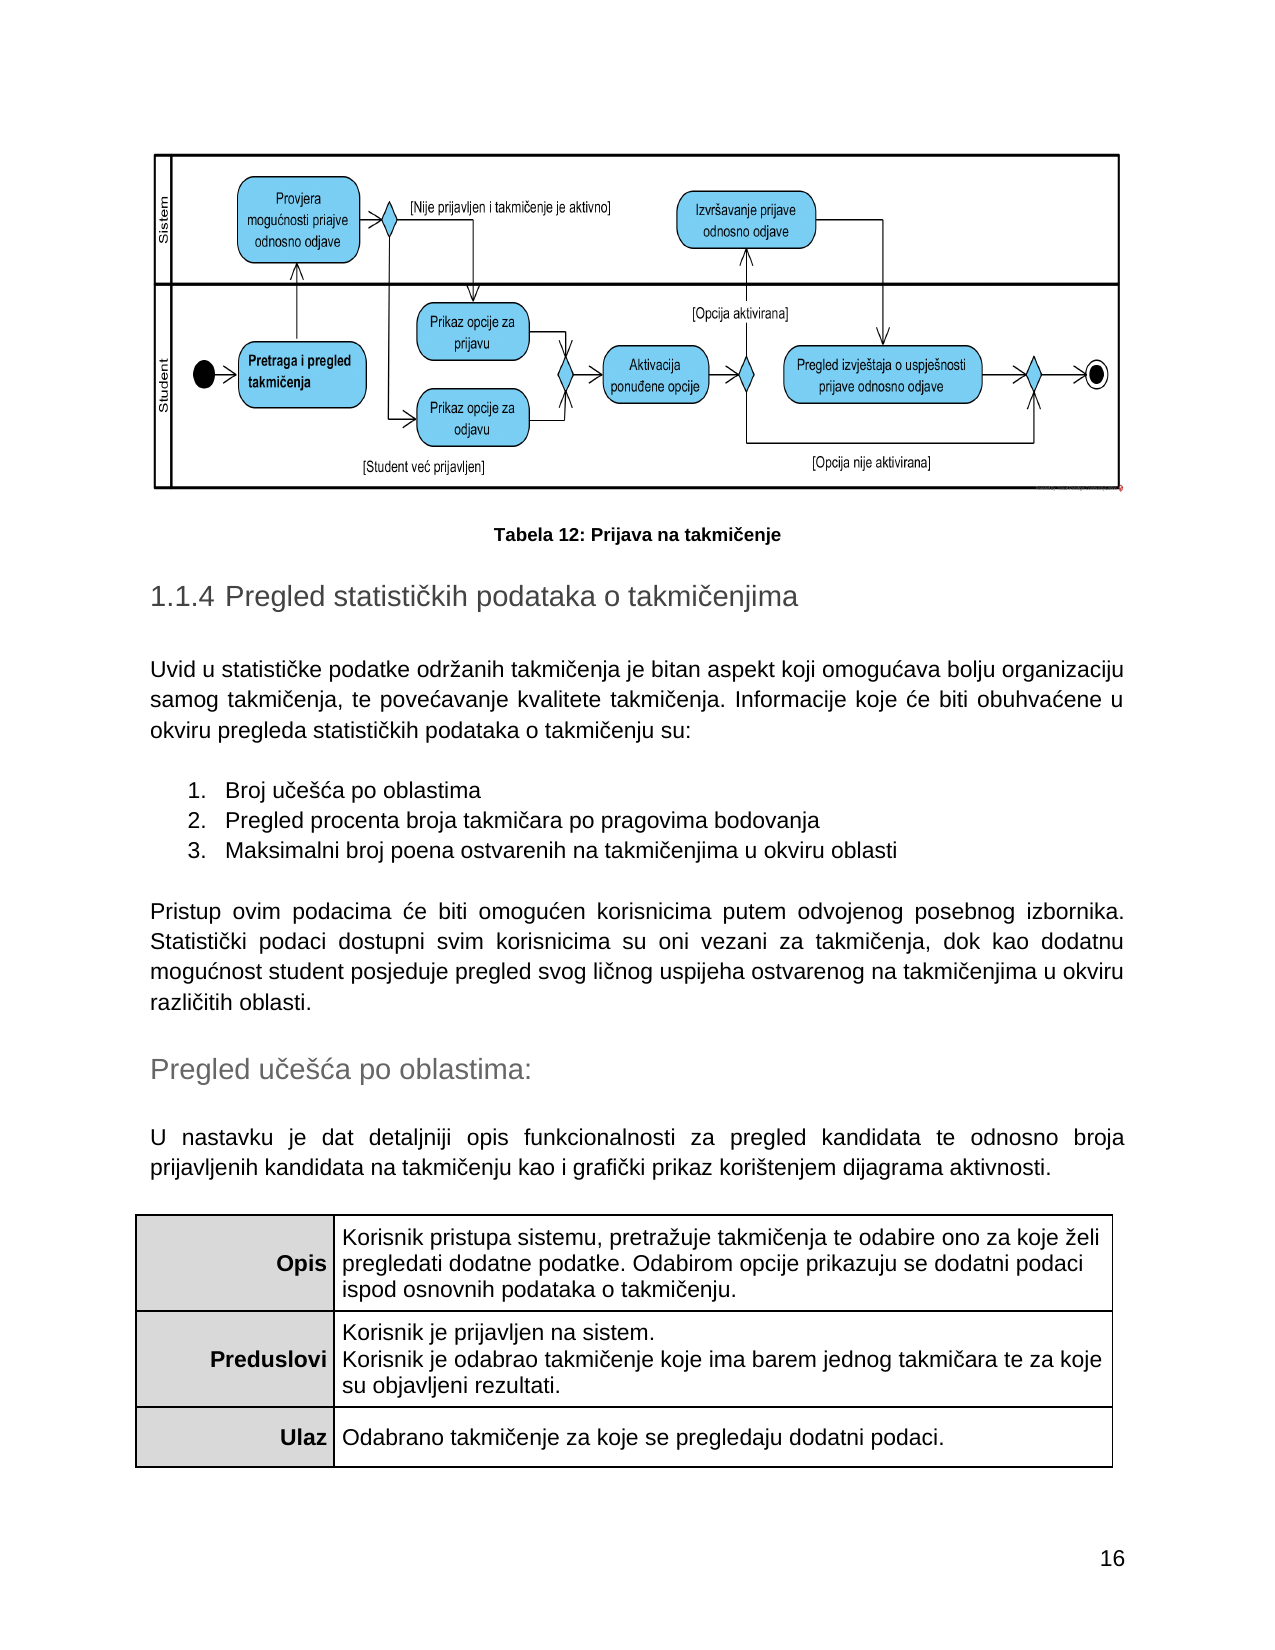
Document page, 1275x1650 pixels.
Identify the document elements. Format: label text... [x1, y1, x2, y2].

text Pristup ovim podacima će biti omogućen korisnicima putem odvojenog posebnog izbornika. Statistički podaci dostupni svim korisnicima su oni vezani za takmičenja, dok kao dodatnu mogućnost student posjeduje pregled svog ličnog uspijeha ostvarenog na takmičenjima u okviru različitih oblasti. [150, 898, 1125, 1015]
table_header Korisnik pristupa sistemu, pretražuje takmičenja te odabire ono za koje želi pregledati dodatne podatke. Odabirom opcije prikazuju se dodatni podaci ispod osnovnih podataka o takmičenju. [335, 1216, 1112, 1310]
text Tabela 12: Prijava na takmičenje [150, 524, 1125, 546]
table_cell Preduslovi [137, 1312, 333, 1406]
text U nastavku je dat detaljniji opis funkcionalnosti za pregled kandidata te odnosno broja prijavljenih kandidata na takmičenju kao i grafički prikaz korištenjem dijagrama aktivnosti. [150, 1123, 1125, 1180]
list Broj učešća po oblastima [187, 777, 1125, 803]
picture [150, 149, 1125, 496]
subtitle Pregled učešća po oblastima: [150, 1052, 1125, 1085]
list Pregled procenta broja takmičara po pragovima bodovanja [187, 807, 1125, 833]
table_cell Korisnik je prijavljen na sistem. Korisnik je odabrao takmičenje koje ima barem jednog takmičara te za koje su objavljeni rezultati. [335, 1312, 1112, 1406]
table_cell Ulaz [137, 1408, 333, 1466]
table_cell Odabrano takmičenje za koje se pregledaju dodatni podaci. [335, 1408, 1112, 1466]
list Maksimalni broj poena ostvarenih na takmičenjima u okviru oblasti [187, 837, 1125, 864]
table_header Opis [137, 1216, 333, 1310]
text Uvid u statističke podatke održanih takmičenja je bitan aspekt koji omogućava bolju organizaciju samog takmičenja, te povećavanje kvalitete takmičenja. Informacije koje će biti obuhvaćene u okviru pregleda statističkih podataka o takmičenju su: [150, 656, 1125, 743]
subtitle Pregled statističkih podataka o takmičenjima [150, 579, 1125, 613]
